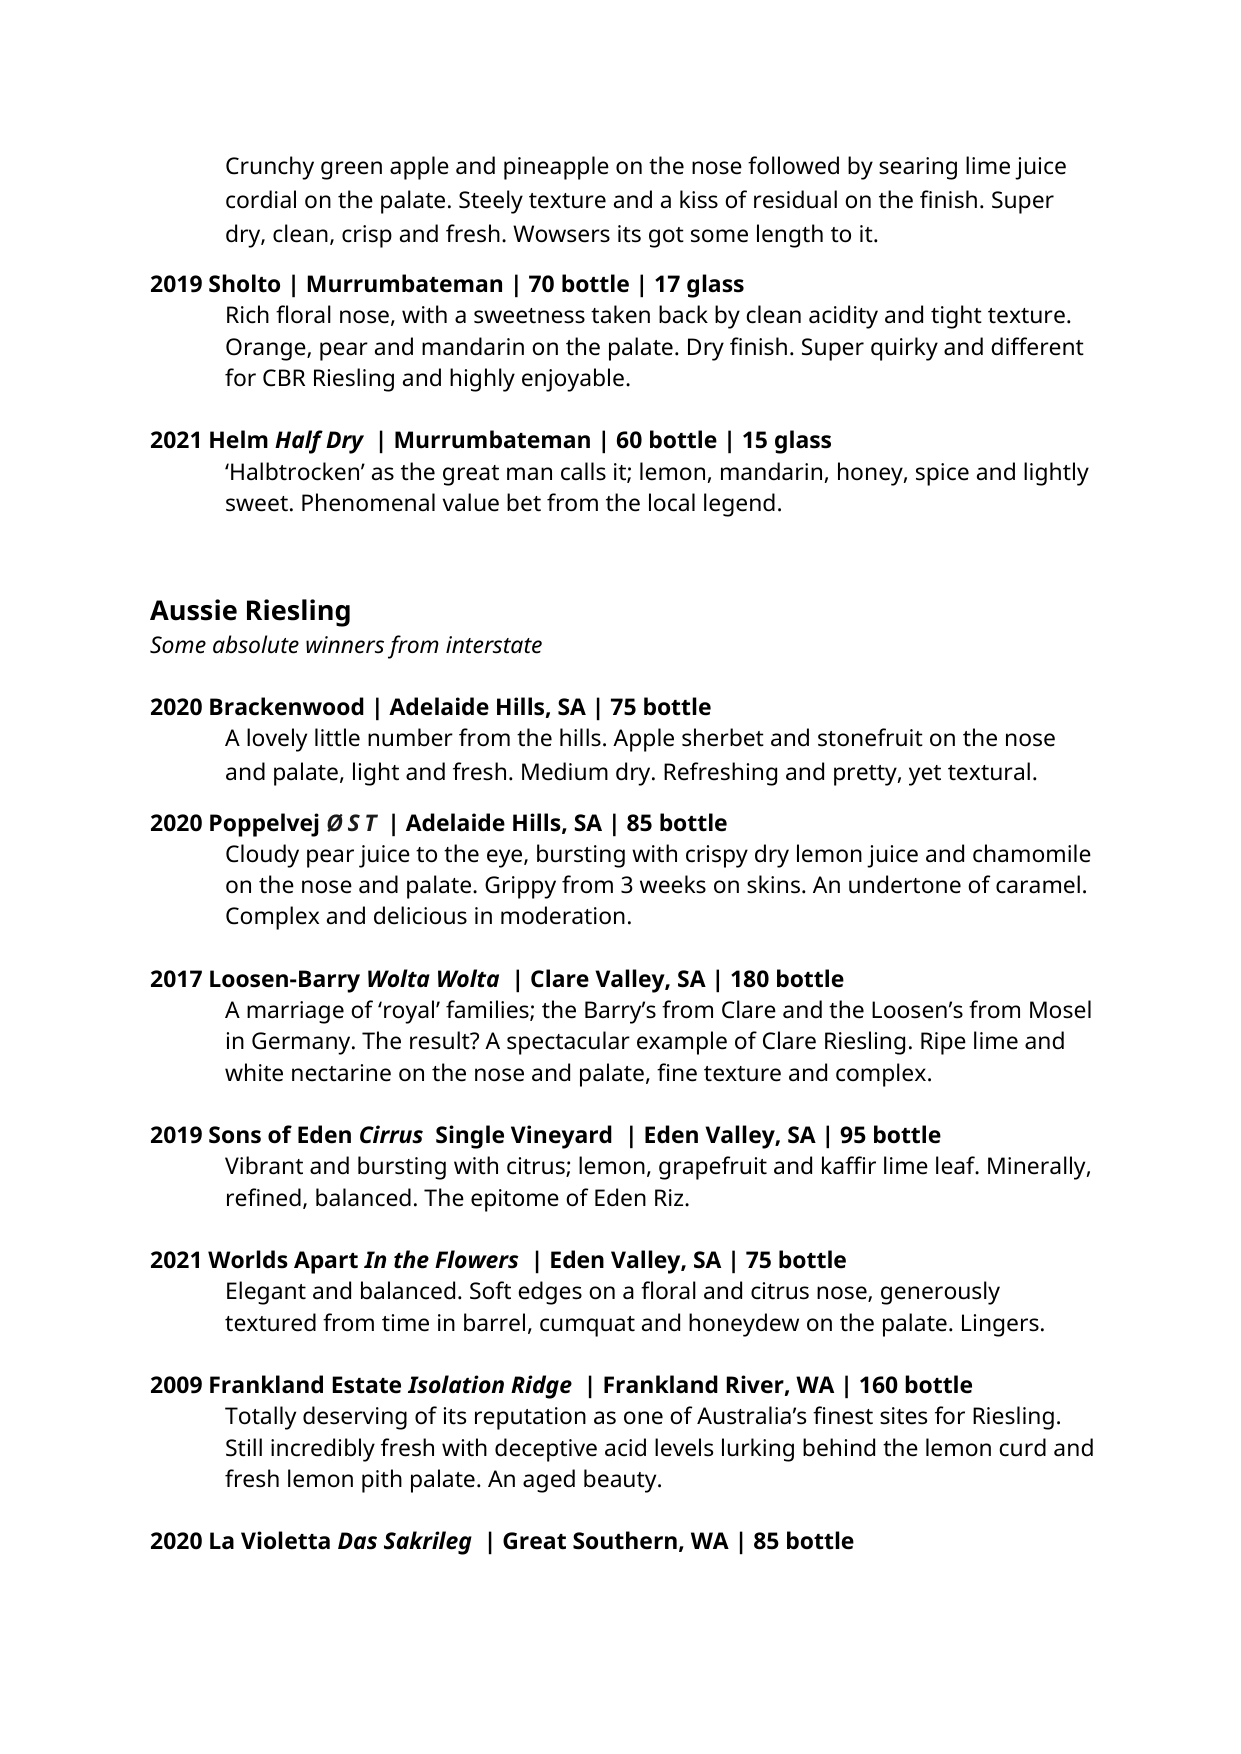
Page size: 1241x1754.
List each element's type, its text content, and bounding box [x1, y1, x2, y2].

text Rich floral nose, with a sweetness taken back by clean acidity and tight texture. Orange, pear and mandarin on the palate. Dry finish. Super quirky and different for CBR Riesling and highly enjoyable. [225, 299, 1098, 393]
text ‘Halbtrocken’ as the great man calls it; lemon, mandarin, honey, spice and lightly sweet. Phenomenal value bet from the local legend. [225, 455, 1098, 518]
text 2019 Sons of Eden Cirrus Single Vineyard | Eden Valley, SA | 95 bottle [150, 1119, 1098, 1150]
text Crunchy green apple and pineapple on the nose followed by searing lime juice cordial on the palate. Steely texture and a kiss of residual on the finish. Super dry, clean, crisp and fresh. Wowsers its got some length to it. [225, 150, 1098, 249]
text 2009 Frankland Estate Isolation Ridge | Frankland River, WA | 160 bottle [150, 1369, 1098, 1400]
text Elegant and balanced. Soft edges on a floral and citrus nose, generously textured from time in barrel, cumquat and honeydew on the palate. Lingers. [225, 1275, 1098, 1338]
text A lovely little number from the hills. Apple sherbet and stonefruit on the nose and palate, light and fresh. Medium dry. Refreshing and pretty, yet textural. [225, 722, 1098, 787]
text 2019 Sholto | Murrumbateman | 70 bottle | 17 glass [150, 268, 1098, 299]
text 2017 Loosen-Barry Wolta Wolta | Clare Valley, SA | 180 bottle [150, 963, 1098, 994]
text Some absolute winners from interstate [150, 628, 1098, 660]
text Vibrant and bursting with citrus; lemon, grapefruit and kaffir lime leaf. Minerally, refined, balanced. The epitome of Eden Riz. [225, 1150, 1098, 1213]
text 2021 Helm Half Dry | Murrumbateman | 60 bottle | 15 glass [150, 424, 1098, 455]
text 2020 Poppelvej ØST | Adelaide Hills, SA | 85 bottle [150, 806, 1098, 838]
text 2020 Brackenwood | Adelaide Hills, SA | 75 bottle [150, 691, 1098, 722]
text A marriage of ‘royal’ families; the Barry’s from Clare and the Loosen’s from Mosel in Germany. The result? A spectacular example of Clare Riesling. Ripe lime and white nectarine on the nose and palate, fine texture and complex. [225, 994, 1098, 1088]
text 2020 La Violetta Das Sakrileg | Great Southern, WA | 85 bottle [150, 1525, 1098, 1556]
text Cloudy pear juice to the eye, bursting with crispy dry lemon juice and chamomile on the nose and palate. Grippy from 3 weeks on skins. An undertone of caramel. Complex and delicious in moderation. [225, 838, 1098, 931]
text Totally deserving of its reputation as one of Australia’s finest sites for Riesling. Still incredibly fresh with deceptive acid levels lurking behind the lemon curd and fresh lemon pith palate. An aged beauty. [225, 1400, 1098, 1494]
text 2021 Worlds Apart In the Flowers | Eden Valley, SA | 75 bottle [150, 1244, 1098, 1275]
text Aussie Riesling [150, 592, 1098, 628]
